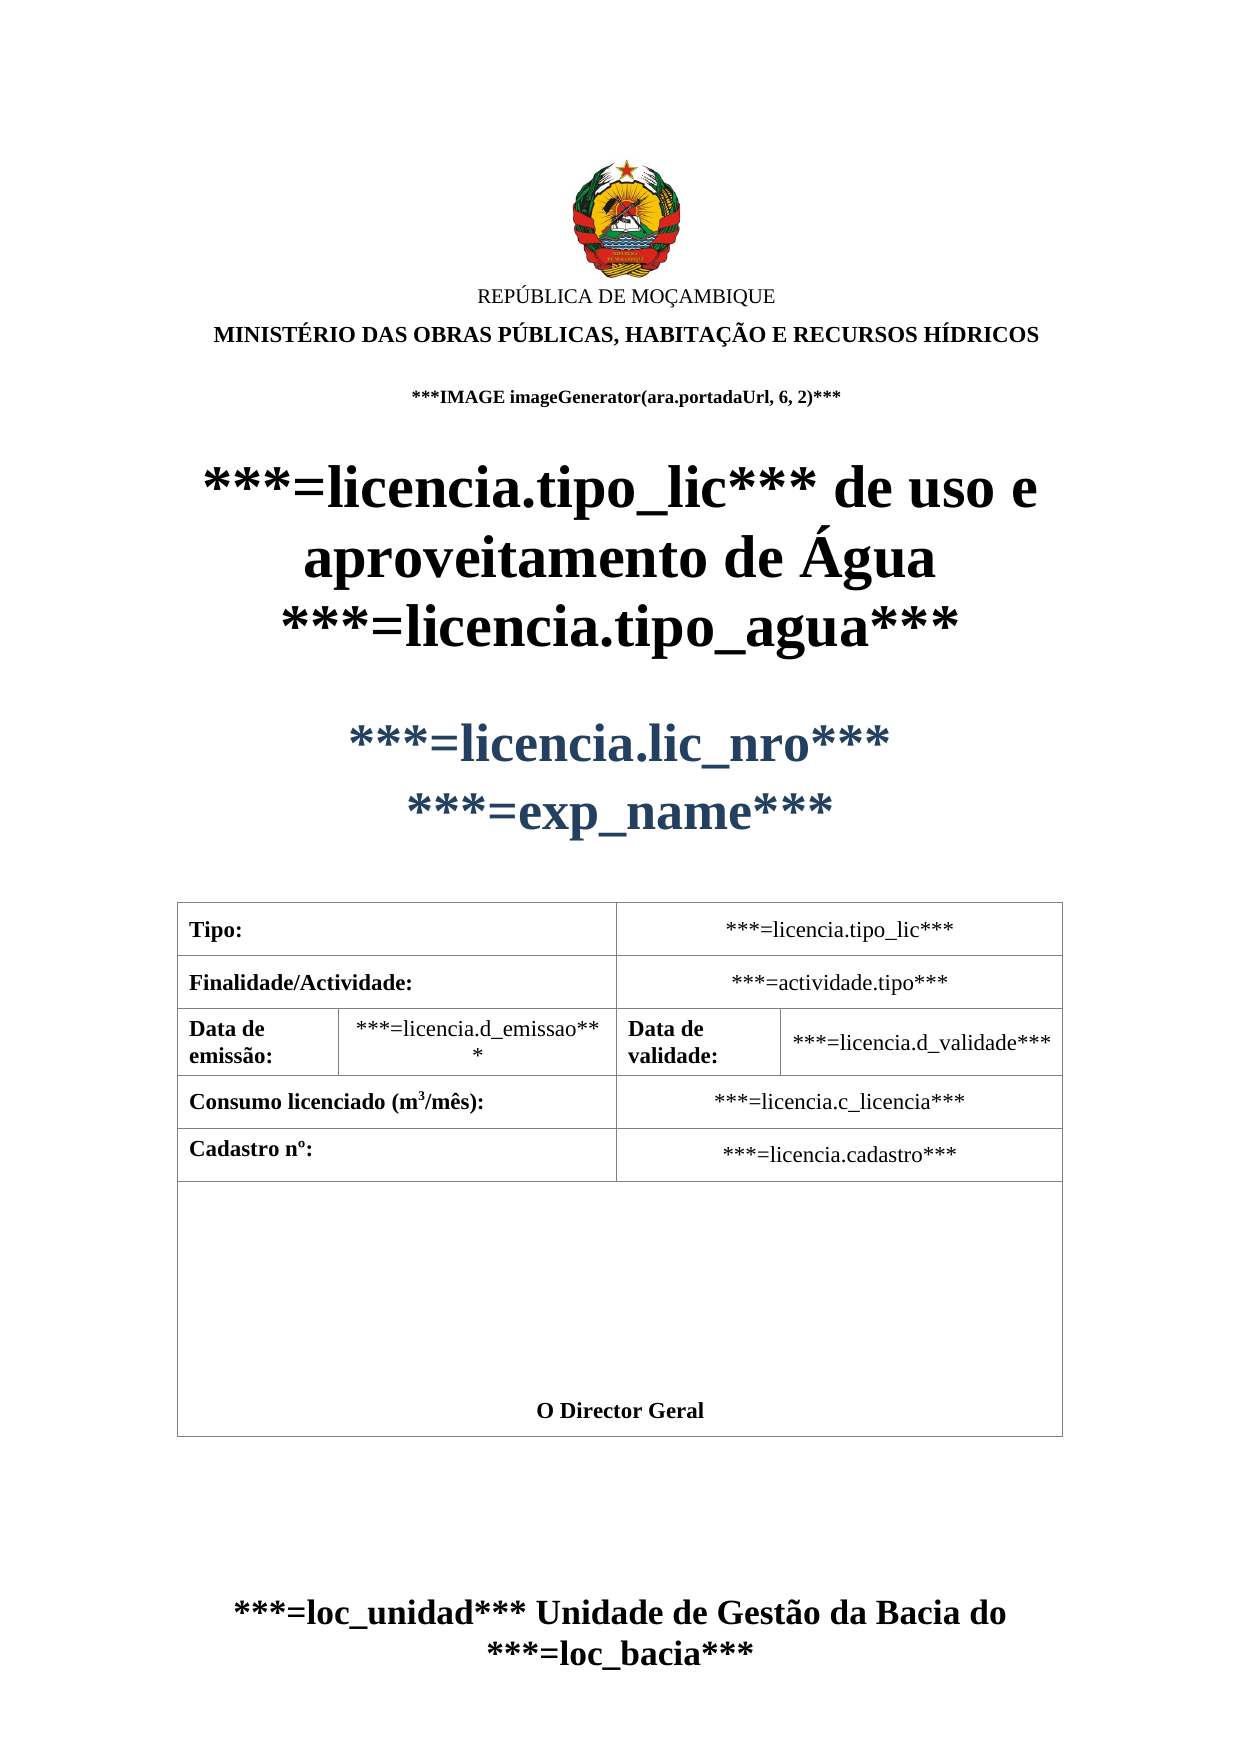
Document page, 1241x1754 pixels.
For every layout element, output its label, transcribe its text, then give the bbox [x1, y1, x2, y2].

table_cell Cadastro nº: [178, 1129, 616, 1181]
table_cell ***IMAGE imageGenerator(ara.portadaUrl, 6, 2)*** [177, 378, 1063, 415]
table_cell O Director Geral [178, 1182, 1062, 1436]
picture [572, 159, 681, 278]
table_cell ***=licencia.c_licencia*** [617, 1076, 1062, 1128]
table_cell Consumo licenciado (m3/mês): [178, 1076, 616, 1128]
table_header REPÚBLICA DE MOÇAMBIQUE Ministério das Obras Públicas, Habitação e Recursos Hídricos [177, 148, 1063, 378]
table_header Tipo: [178, 903, 616, 955]
table_cell ***=actividade.tipo*** [617, 956, 1062, 1008]
table_cell ***=licencia.cadastro*** [617, 1129, 1062, 1181]
text ***=licencia.tipo_lic*** de uso e aproveitamento de Água ***=licencia.tipo_agua*** [177, 451, 1063, 660]
table_cell Data de validade: [617, 1009, 780, 1074]
text ***=exp_name*** [177, 779, 1063, 842]
table_cell Data de emissão: [178, 1009, 338, 1074]
table_header ***=licencia.tipo_lic*** [617, 903, 1062, 955]
text ***=licencia.lic_nro*** [177, 711, 1063, 773]
table_cell ***=licencia.d_validade*** [781, 1009, 1062, 1074]
table_cell Finalidade/Actividade: [178, 956, 616, 1008]
table_cell ***=licencia.d_emissao*** [339, 1009, 616, 1074]
